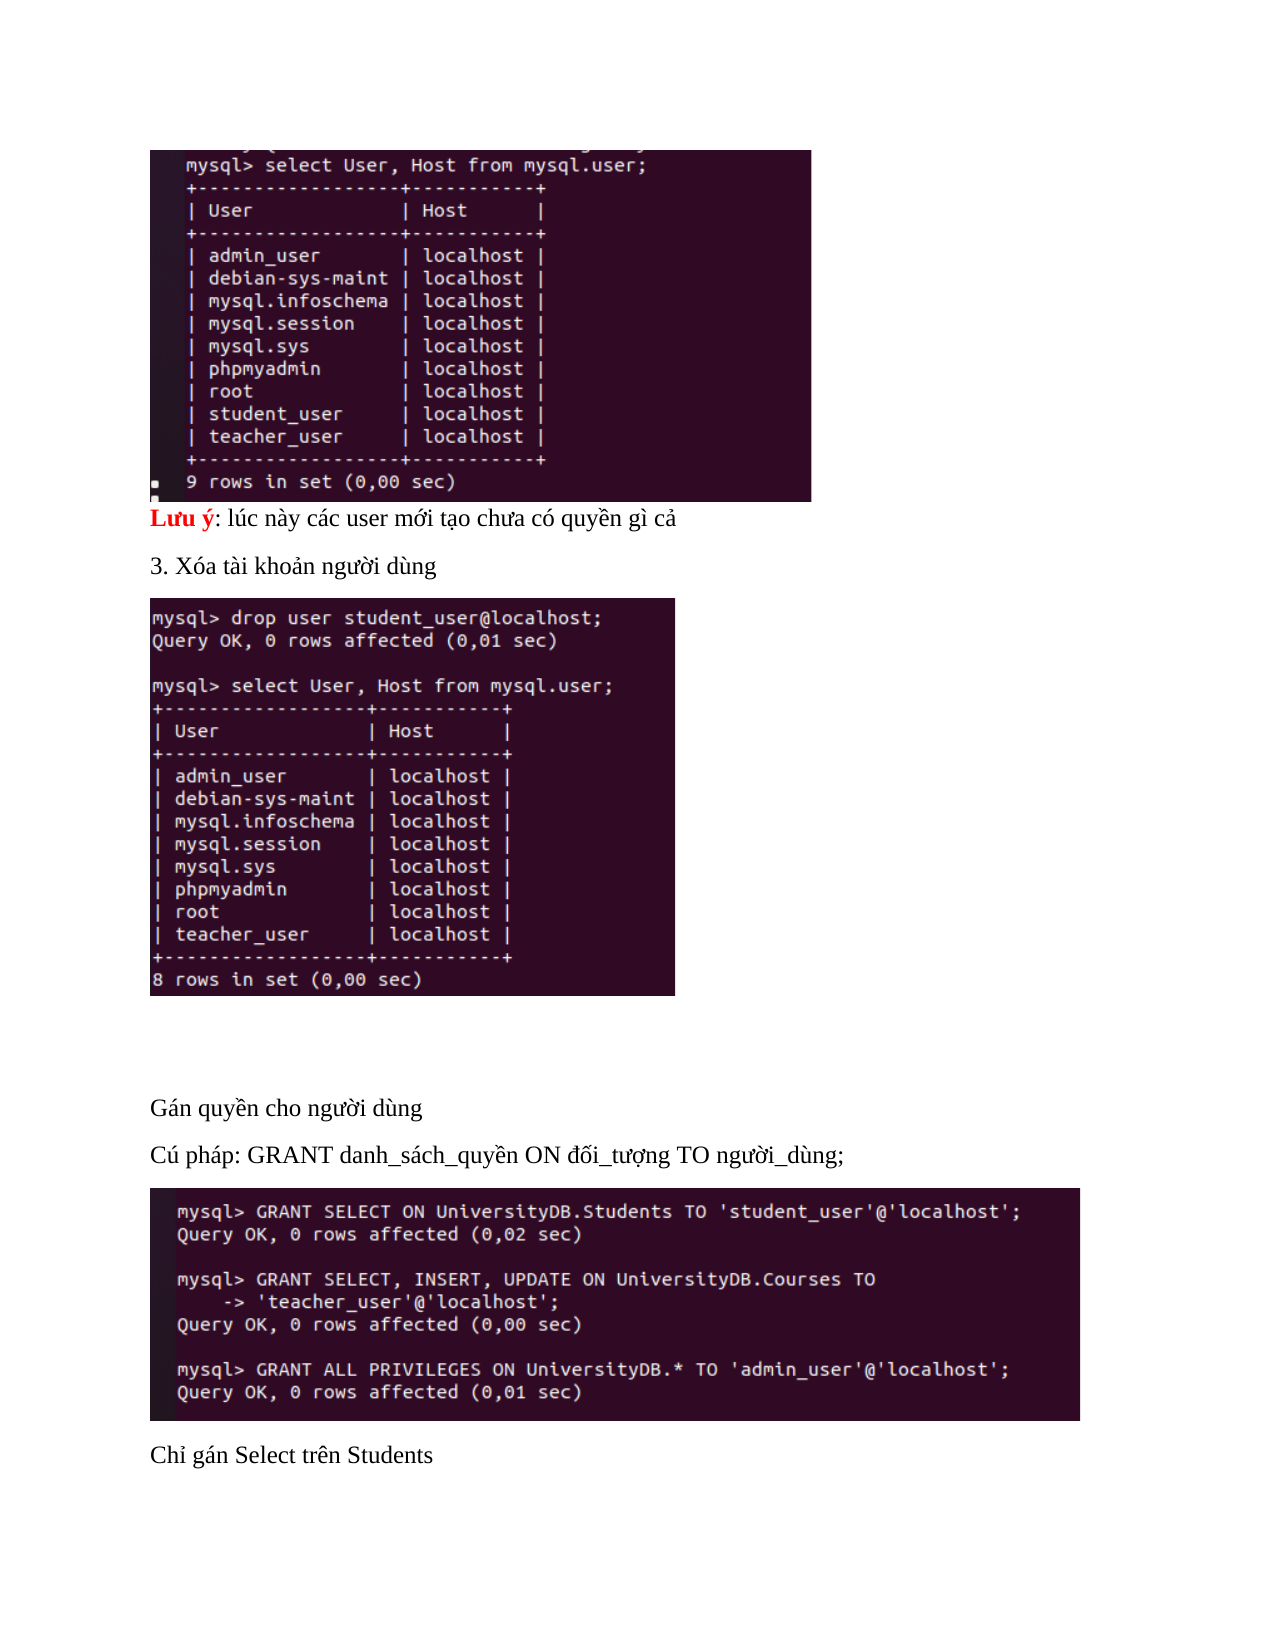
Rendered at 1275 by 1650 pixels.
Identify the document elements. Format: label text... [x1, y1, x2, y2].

picture [150, 598, 675, 996]
text Cú pháp: GRANT danh_sách_quyền ON đối_tượng TO người_dùng; [150, 1141, 1125, 1169]
picture [150, 150, 812, 502]
picture [150, 1188, 1080, 1421]
text 3. Xóa tài khoản người dùng [150, 551, 1125, 580]
text Chỉ gán Select trên Students [150, 1440, 1125, 1468]
text Gán quyền cho người dùng [150, 1062, 1125, 1122]
